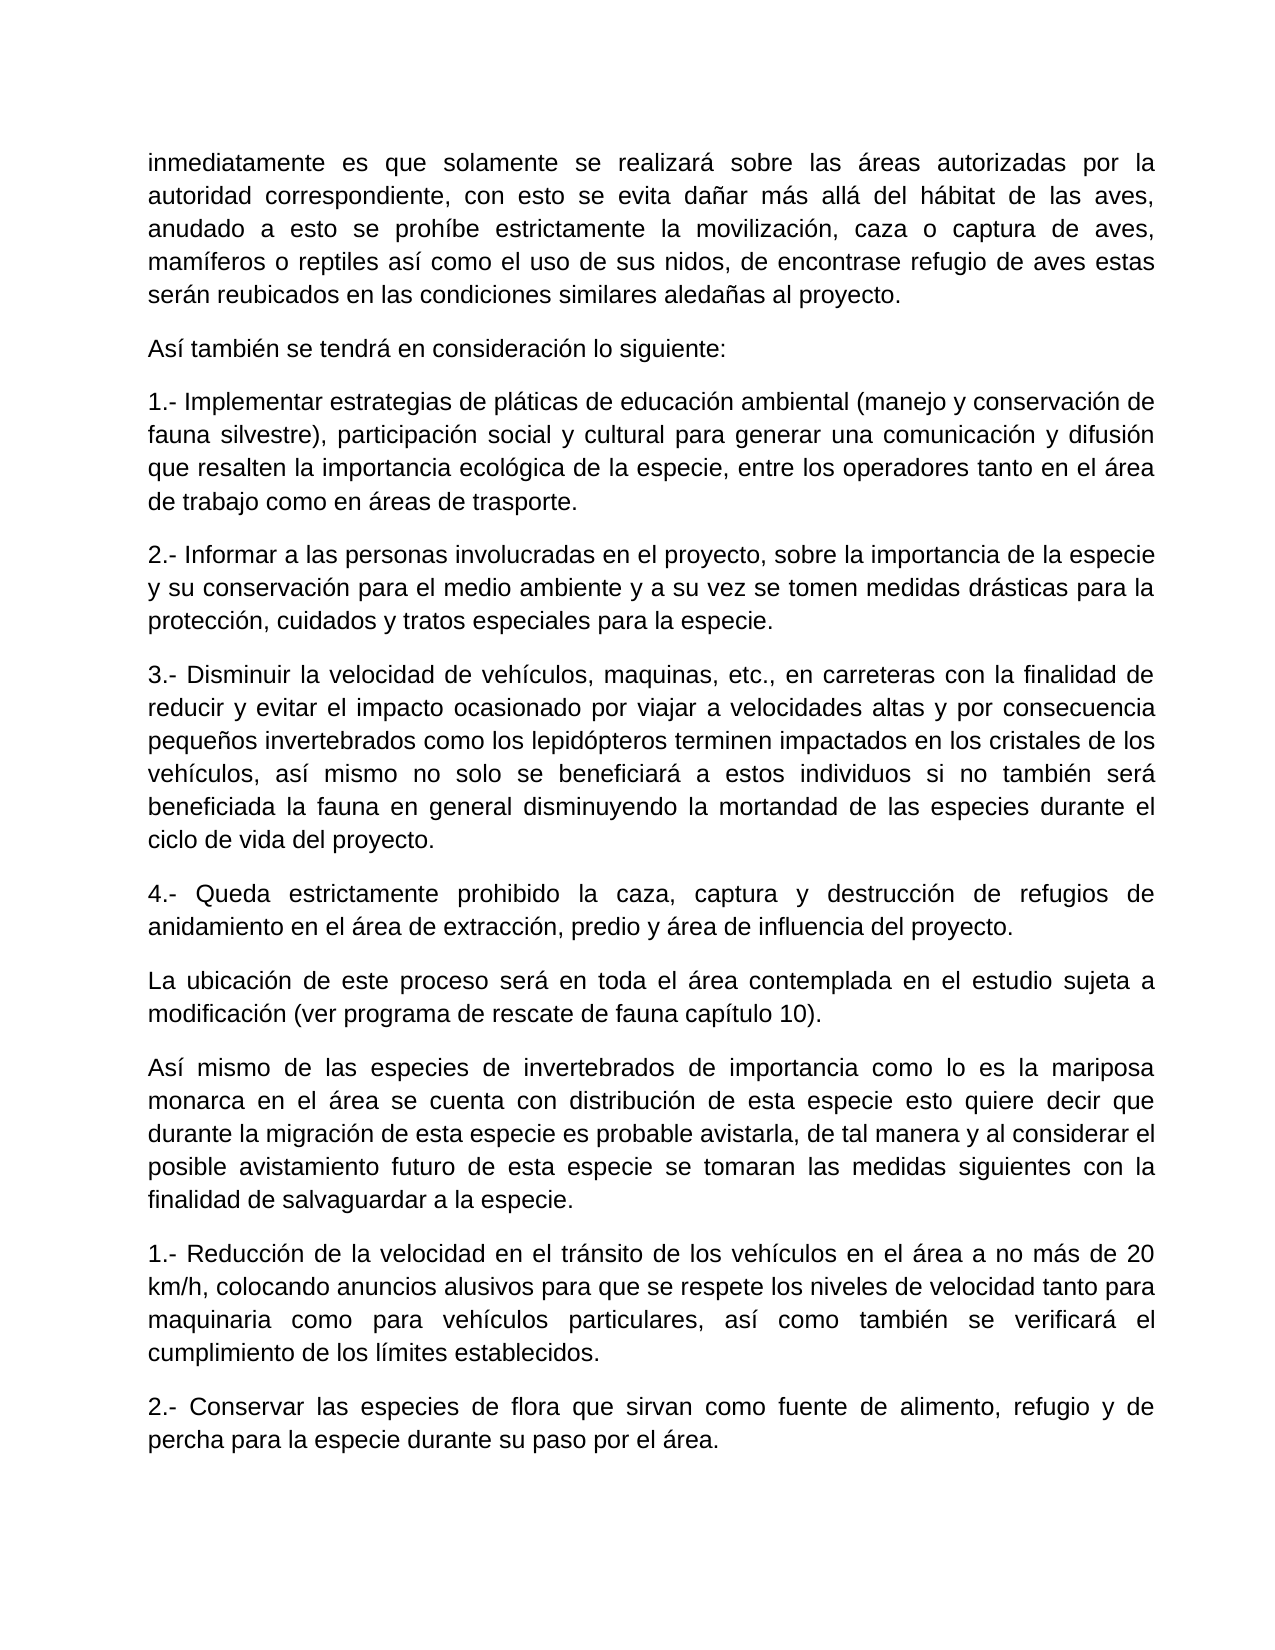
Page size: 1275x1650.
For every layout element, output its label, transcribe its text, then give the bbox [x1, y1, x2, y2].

text 2.- Conservar las especies de flora que sirvan como fuente de alimento, refugio y de percha para la especie durante su paso por el área. [148, 1392, 1157, 1453]
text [148, 148, 1157, 308]
text La ubicación de este proceso será en toda el área contemplada en el estudio sujeta a modificación (ver programa de rescate de fauna capítulo 10). [148, 966, 1157, 1028]
text Así también se tendrá en consideración lo siguiente: [148, 333, 1157, 362]
text 4.- Queda estrictamente prohibido la caza, captura y destrucción de refugios de anidamiento en el área de extracción, predio y área de influencia del proyecto. [148, 879, 1157, 941]
text Así mismo de las especies de invertebrados de importancia como lo es la mariposa monarca en el área se cuenta con distribución de esta especie esto quiere decir que durante la migración de esta especie es probable avistarla, de tal manera y al considerar el posible avistamiento futuro de esta especie se tomaran las medidas siguientes con la finalidad de salvaguardar a la especie. [148, 1053, 1157, 1214]
text 3.- Disminuir la velocidad de vehículos, maquinas, etc., en carreteras con la finalidad de reducir y evitar el impacto ocasionado por viajar a velocidades altas y por consecuencia pequeños invertebrados como los lepidópteros terminen impactados en los cristales de los vehículos, así mismo no solo se beneficiará a estos individuos si no también será beneficiada la fauna en general disminuyendo la mortandad de las especies durante el ciclo de vida del proyecto. [148, 660, 1157, 854]
text 2.- Informar a las personas involucradas en el proyecto, sobre la importancia de la especie y su conservación para el medio ambiente y a su vez se tomen medidas drásticas para la protección, cuidados y tratos especiales para la especie. [148, 540, 1157, 635]
text 1.- Reducción de la velocidad en el tránsito de los vehículos en el área a no más de 20 km/h, colocando anuncios alusivos para que se respete los niveles de velocidad tanto para maquinaria como para vehículos particulares, así como también se verificará el cumplimiento de los límites establecidos. [148, 1239, 1157, 1367]
text 1.- Implementar estrategias de pláticas de educación ambiental (manejo y conservación de fauna silvestre), participación social y cultural para generar una comunicación y difusión que resalten la importancia ecológica de la especie, entre los operadores tanto en el área de trabajo como en áreas de trasporte. [148, 387, 1157, 515]
